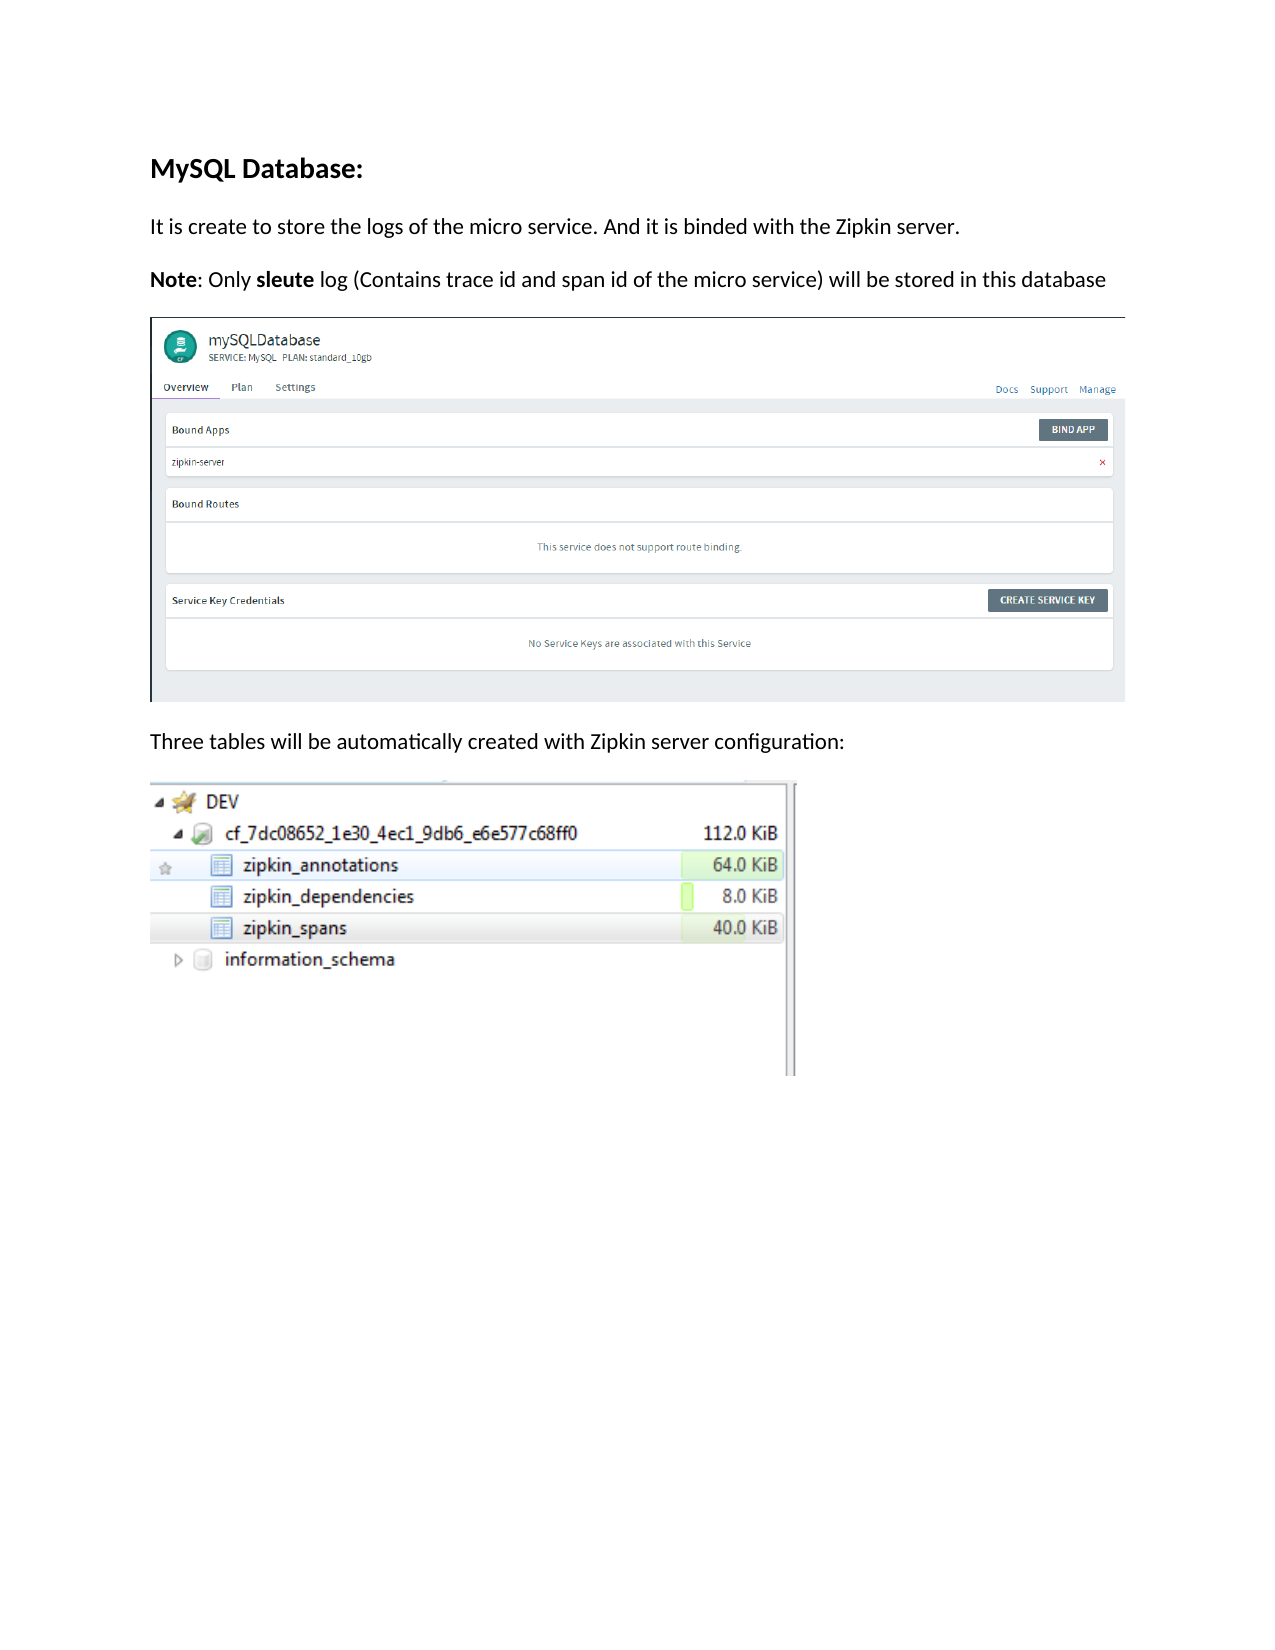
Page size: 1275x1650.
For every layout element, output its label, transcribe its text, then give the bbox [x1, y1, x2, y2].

picture [150, 780, 797, 1076]
text MySQL Database: [150, 150, 1125, 186]
text Three tables will be automatically created with Zipkin server configuration: [150, 727, 1125, 755]
text Note: Only sleute log (Contains trace id and span id of the micro service) will be stored in this database [150, 265, 1125, 293]
picture [150, 317, 1125, 702]
text It is create to store the logs of the micro service. And it is binded with the Zipkin server. [150, 212, 1125, 240]
